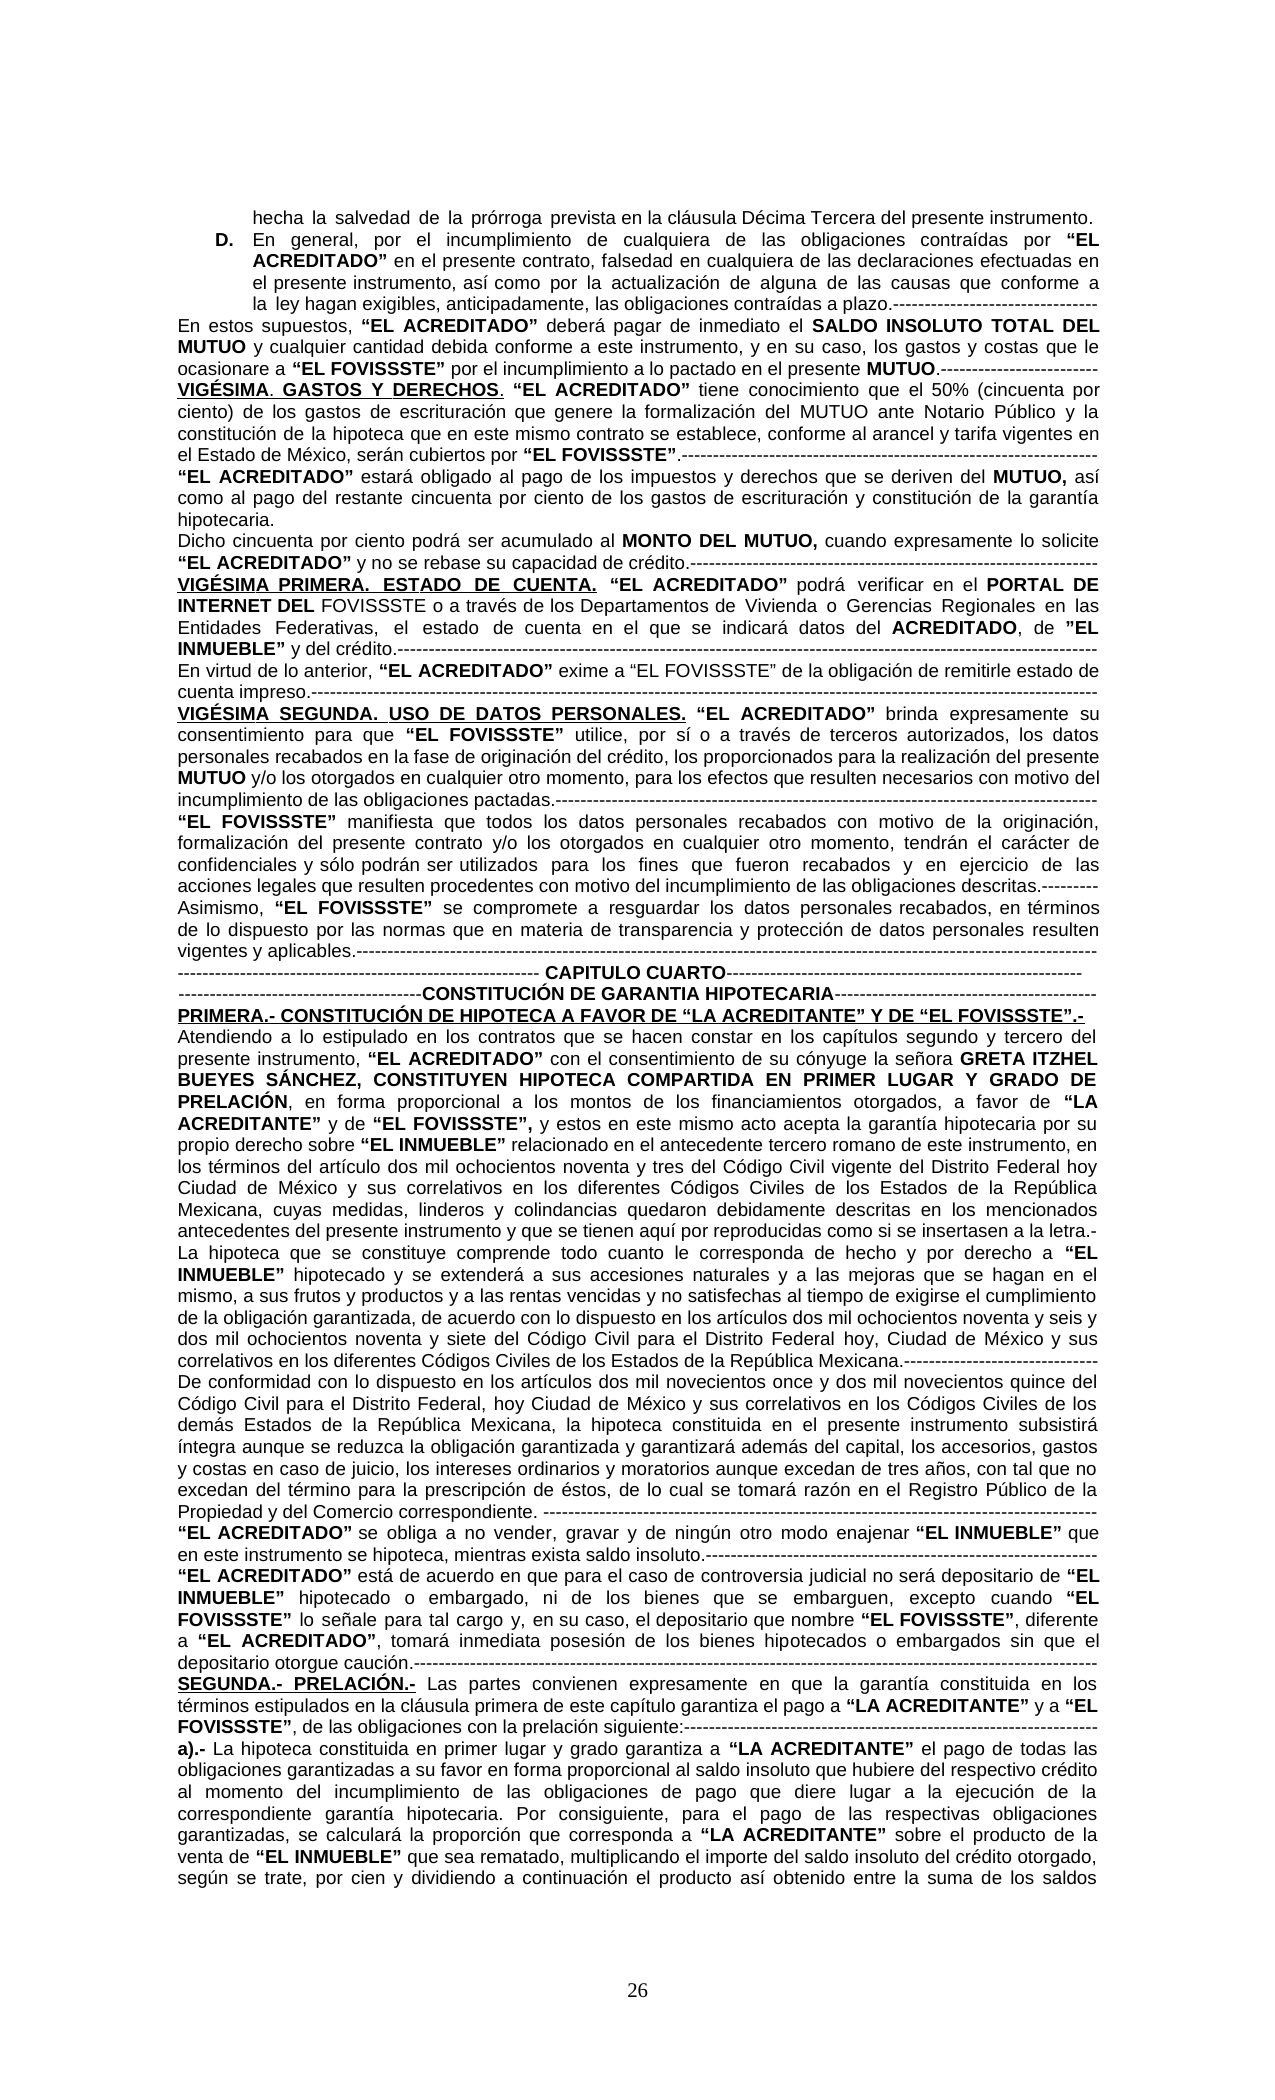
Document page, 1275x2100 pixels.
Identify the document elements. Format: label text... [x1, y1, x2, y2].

text VIGÉSIMA. GASTOS Y DERECHOS. “EL ACREDITADO” tiene conocimiento que el 50% (cincuenta por ciento) de los gastos de escrituración que genere la formalización del MUTUO ante Notario Público y la constitución de la hipoteca que en este mismo contrato se establece, conforme al arancel y tarifa vigentes en el Estado de México, serán cubiertos por “EL FOVISSSTE”. [177, 379, 1100, 466]
text De conformidad con lo dispuesto en los artículos dos mil novecientos once y dos mil novecientos quince del Código Civil para el Distrito Federal, hoy Ciudad de México y sus correlativos en los Códigos Civiles de los demás Estados de la República Mexicana, la hipoteca constituida en el presente instrumento subsistirá íntegra aunque se reduzca la obligación garantizada y garantizará además del capital, los accesorios, gastos y costas en caso de juicio, los intereses ordinarios y moratorios aunque excedan de tres años, con tal que no excedan del término para la prescripción de éstos, de lo cual se tomará razón en el Registro Público de la Propiedad y del Comercio correspondiente. [177, 1371, 1098, 1522]
text “EL ACREDITADO” se obliga a no vender, gravar y de ningún otro modo enajenar “EL INMUEBLE” que en este instrumento se hipoteca, mientras exista saldo insoluto. [177, 1522, 1100, 1565]
text La hipoteca que se constituye comprende todo cuanto le corresponda de hecho y por derecho a “EL INMUEBLE” hipotecado y se extenderá a sus accesiones naturales y a las mejoras que se hagan en el mismo, a sus frutos y productos y a las rentas vencidas y no satisfechas al tiempo de exigirse el cumplimiento de la obligación garantizada, de acuerdo con lo dispuesto en los artículos dos mil ochocientos noventa y seis y dos mil ochocientos noventa y siete del Código Civil para el Distrito Federal hoy, Ciudad de México y sus correlativos en los diferentes Códigos Civiles de los Estados de la República Mexicana. [177, 1242, 1098, 1371]
text Asimismo, “EL FOVISSSTE” se compromete a resguardar los datos personales recabados, en términos de lo dispuesto por las normas que en materia de transparencia y protección de datos personales resulten vigentes y aplicables. [177, 897, 1100, 961]
text Dicho cincuenta por ciento podrá ser acumulado al MONTO DEL MUTUO, cuando expresamente lo solicite “EL ACREDITADO” y no se rebase su capacidad de crédito. [177, 530, 1100, 573]
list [215, 207, 1100, 228]
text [177, 1738, 1098, 1889]
text “EL FOVISSSTE” manifiesta que todos los datos personales recabados con motivo de la originación, formalización del presente contrato y/o los otorgados en cualquier otro momento, tendrán el carácter de confidenciales y sólo podrán ser utilizados para los fines que fueron recabados y en ejercicio de las acciones legales que resulten procedentes con motivo del incumplimiento de las obligaciones descritas. [177, 811, 1100, 897]
list En general, por el incumplimiento de cualquiera de las obligaciones contraídas por “EL ACREDITADO” en el presente contrato, falsedad en cualquiera de las declaraciones efectuadas en el presente instrumento, así como por la actualización de alguna de las causas que conforme a la ley hagan exigibles, anticipadamente, las obligaciones contraídas a plazo. [215, 228, 1100, 314]
text PRIMERA.- CONSTITUCIÓN DE HIPOTECA A FAVOR DE “LA ACREDITANTE” Y DE “EL FOVISSSTE”.- [177, 1004, 1098, 1026]
text “EL ACREDITADO” está de acuerdo en que para el caso de controversia judicial no será depositario de “EL INMUEBLE” hipotecado o embargado, ni de los bienes que se embarguen, excepto cuando “EL FOVISSSTE” lo señale para tal cargo y, en su caso, el depositario que nombre “EL FOVISSSTE”, diferente a “EL ACREDITADO”, tomará inmediata posesión de los bienes hipotecados o embargados sin que el depositario otorgue caución. [177, 1565, 1100, 1673]
text VIGÉSIMA SEGUNDA. USO DE DATOS PERSONALES. “EL ACREDITADO” brinda expresamente su consentimiento para que “EL FOVISSSTE” utilice, por sí o a través de terceros autorizados, los datos personales recabados en la fase de originación del crédito, los proporcionados para la realización del presente MUTUO y/o los otorgados en cualquier otro momento, para los efectos que resulten necesarios con motivo del incumplimiento de las obligaciones pactadas. [177, 703, 1100, 811]
text “EL ACREDITADO” estará obligado al pago de los impuestos y derechos que se deriven del MUTUO, así como al pago del restante cincuenta por ciento de los gastos de escrituración y constitución de la garantía hipotecaria. [177, 466, 1100, 530]
text SEGUNDA.- PRELACIÓN.- Las partes convienen expresamente en que la garantía constituida en los términos estipulados en la cláusula primera de este capítulo garantiza el pago a “LA ACREDITANTE” y a “EL FOVISSSTE”, de las obligaciones con la prelación siguiente: [177, 1673, 1098, 1738]
text En estos supuestos, “EL ACREDITADO” deberá pagar de inmediato el SALDO INSOLUTO TOTAL DEL MUTUO y cualquier cantidad debida conforme a este instrumento, y en su caso, los gastos y costas que le ocasionare a “EL FOVISSSTE” por el incumplimiento a lo pactado en el presente MUTUO. [177, 314, 1100, 379]
text En virtud de lo anterior, “EL ACREDITADO” exime a “EL FOVISSSTE” de la obligación de remitirle estado de cuenta impreso. [177, 659, 1100, 703]
text VIGÉSIMA PRIMERA. ESTADO DE CUENTA. “EL ACREDITADO” podrá verificar en el PORTAL DE INTERNET DEL FOVISSSTE o a través de los Departamentos de Vivienda o Gerencias Regionales en las Entidades Federativas, el estado de cuenta en el que se indicará datos del ACREDITADO, de ”EL INMUEBLE” y del crédito. [177, 573, 1100, 659]
text Atendiendo a lo estipulado en los contratos que se hacen constar en los capítulos segundo y tercero del presente instrumento, “EL ACREDITADO” con el consentimiento de su cónyuge la señora GRETA ITZHEL BUEYES SÁNCHEZ, CONSTITUYEN HIPOTECA COMPARTIDA EN PRIMER LUGAR Y GRADO DE PRELACIÓN, en forma proporcional a los montos de los financiamientos otorgados, a favor de “LA ACREDITANTE” y de “EL FOVISSSTE”, y estos en este mismo acto acepta la garantía hipotecaria por su propio derecho sobre “EL INMUEBLE” relacionado en el antecedente tercero romano de este instrumento, en los términos del artículo dos mil ochocientos noventa y tres del Código Civil vigente del Distrito Federal hoy Ciudad de México y sus correlativos en los diferentes Códigos Civiles de los Estados de la República Mexicana, cuyas medidas, linderos y colindancias quedaron debidamente descritas en los mencionados antecedentes del presente instrumento y que se tienen aquí por reproducidas como si se insertasen a la letra. [177, 1026, 1098, 1242]
text ---------------------------------------------------------- CAPITULO CUARTO--------------------------------------------------------- [177, 961, 1098, 983]
text ---------------------------------------CONSTITUCIÓN DE GARANTIA HIPOTECARIA------------------------------------------ [177, 983, 1098, 1004]
